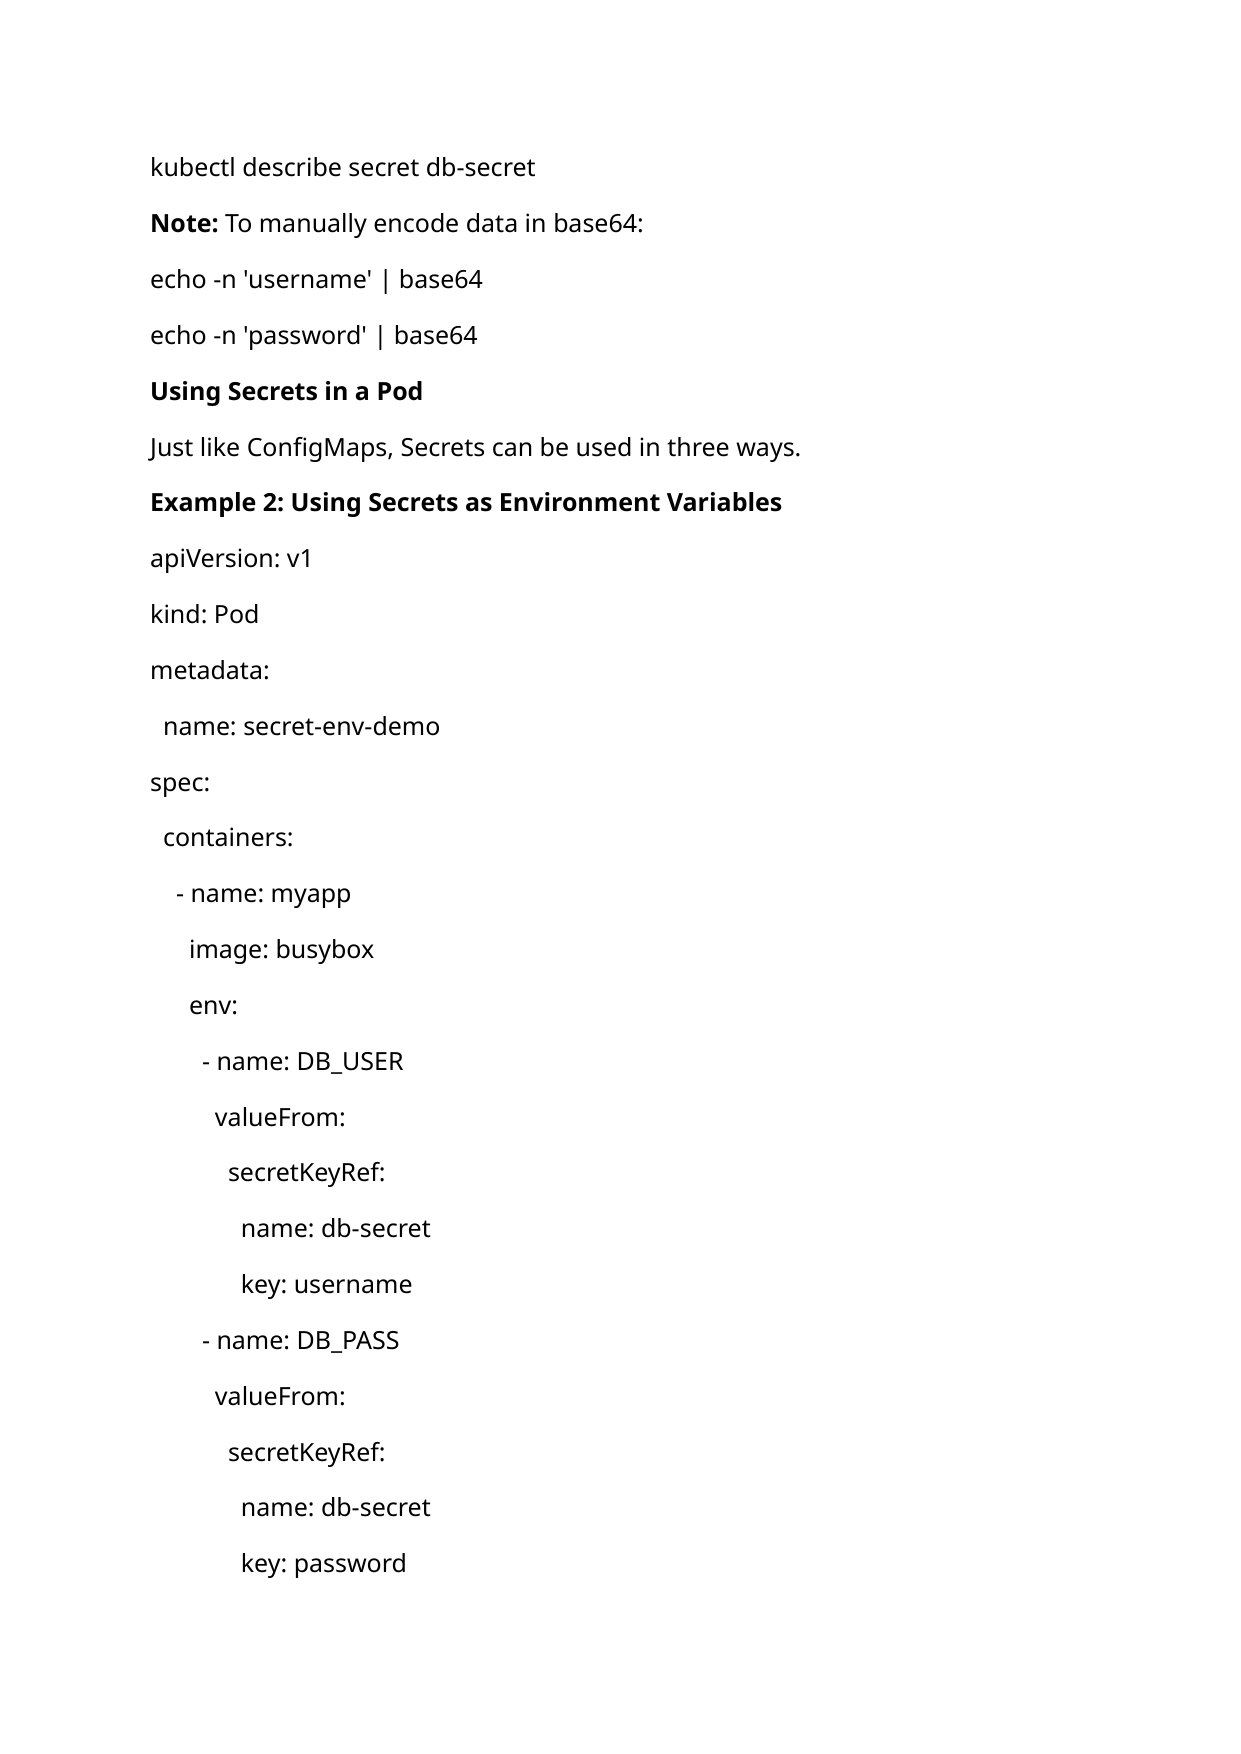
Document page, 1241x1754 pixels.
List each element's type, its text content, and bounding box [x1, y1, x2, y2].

text env: [150, 987, 1090, 1022]
text Note: To manually encode data in base64: [150, 206, 1090, 240]
text Just like ConfigMaps, Secrets can be used in three ways. [150, 429, 1090, 463]
text - name: DB_PASS [150, 1322, 1090, 1357]
text containers: [150, 820, 1090, 854]
text - name: myapp [150, 876, 1090, 910]
text spec: [150, 764, 1090, 798]
text echo -n 'username' | base64 [150, 262, 1090, 296]
text echo -n 'password' | base64 [150, 317, 1090, 352]
text valueFrom: [150, 1378, 1090, 1412]
text kind: Pod [150, 597, 1090, 631]
text apiVersion: v1 [150, 541, 1090, 575]
text name: db-secret [150, 1490, 1090, 1524]
text key: username [150, 1267, 1090, 1301]
text image: busybox [150, 932, 1090, 966]
text secretKeyRef: [150, 1155, 1090, 1189]
text - name: DB_USER [150, 1043, 1090, 1077]
text name: db-secret [150, 1211, 1090, 1245]
text name: secret-env-demo [150, 708, 1090, 742]
text valueFrom: [150, 1099, 1090, 1133]
text metadata: [150, 652, 1090, 687]
text key: password [150, 1546, 1090, 1580]
text Example 2: Using Secrets as Environment Variables [150, 485, 1090, 519]
text kubectl describe secret db-secret [150, 150, 1090, 184]
text Using Secrets in a Pod [150, 373, 1090, 407]
text secretKeyRef: [150, 1434, 1090, 1468]
